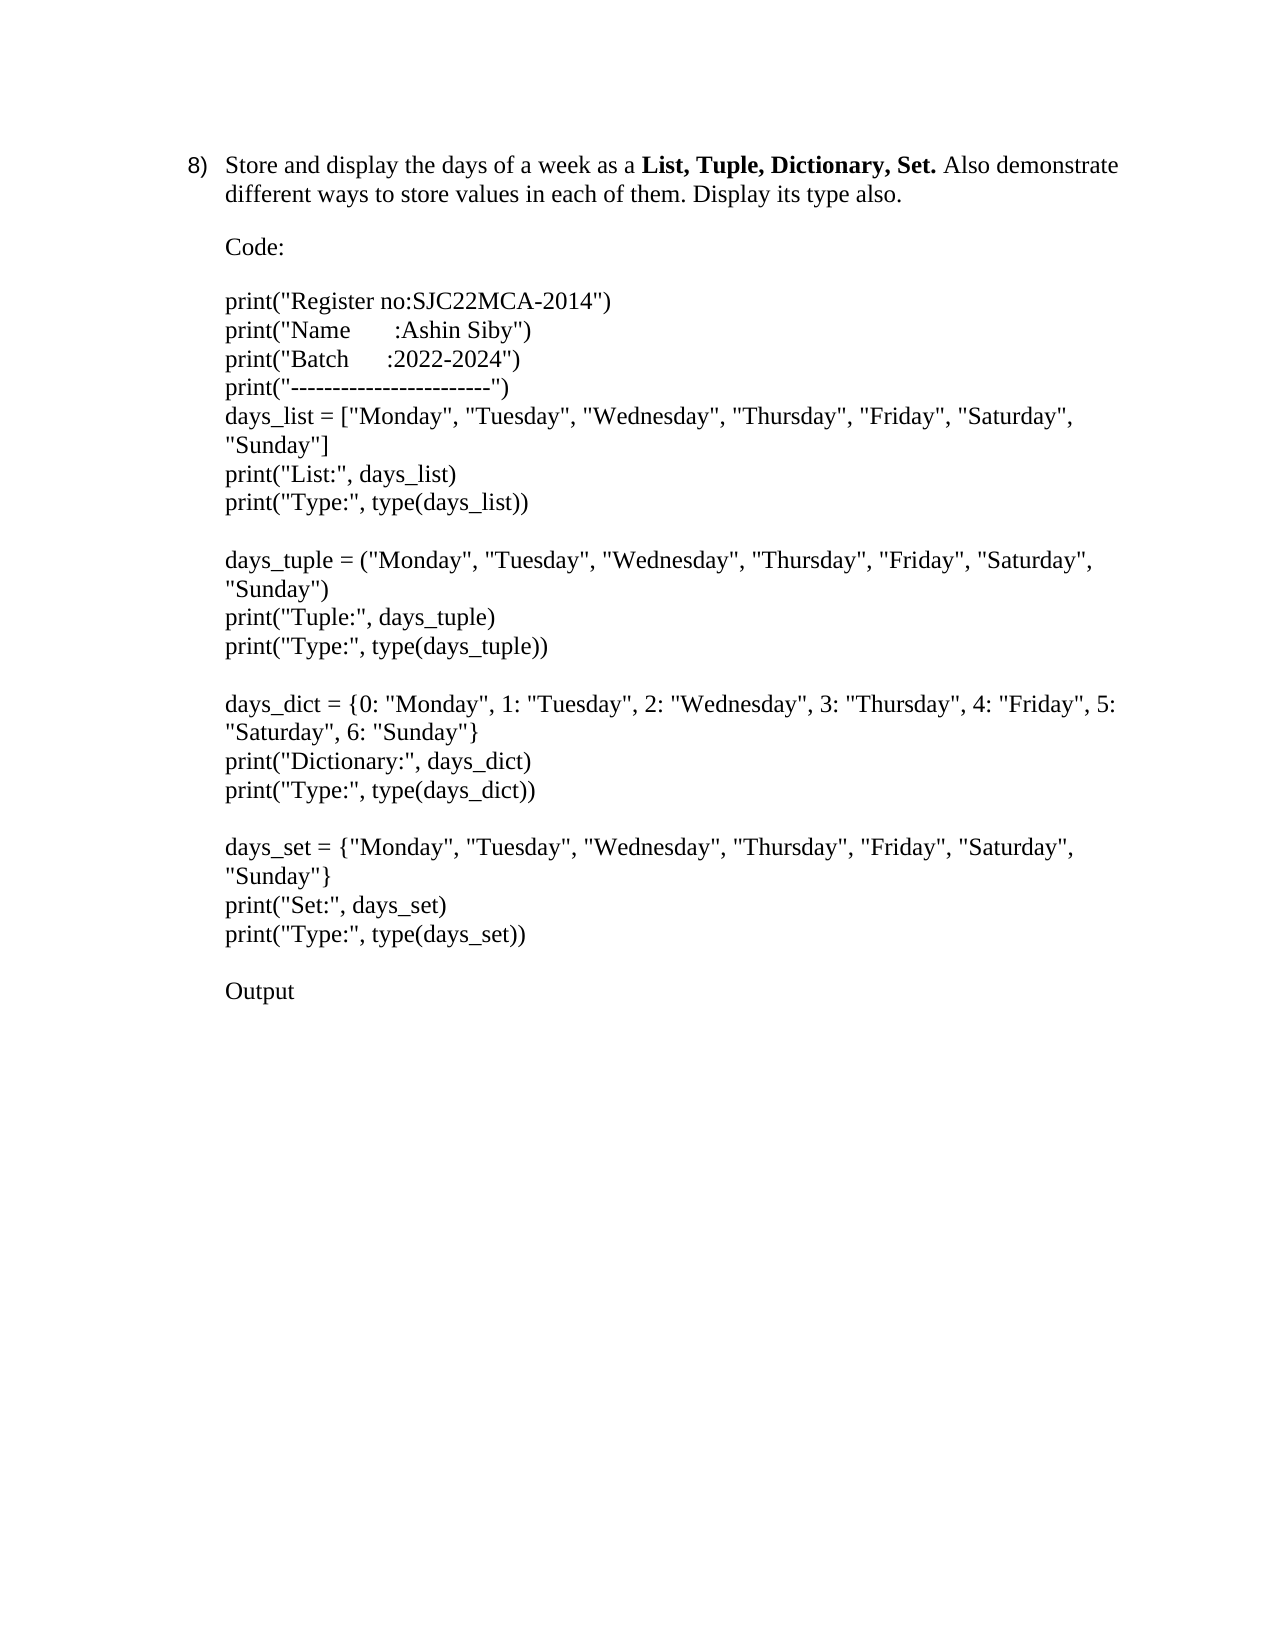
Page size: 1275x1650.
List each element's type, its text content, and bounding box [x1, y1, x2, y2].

text print("Name :Ashin Siby") [225, 315, 1125, 344]
text days_dict = {0: "Monday", 1: "Tuesday", 2: "Wednesday", 3: "Thursday", 4: "Friday", 5: "Saturday", 6: "Sunday"} [225, 689, 1125, 746]
text print("Dictionary:", days_dict) [225, 746, 1125, 775]
text days_tuple = ("Monday", "Tuesday", "Wednesday", "Thursday", "Friday", "Saturday", "Sunday") [225, 545, 1125, 602]
list Store and display the days of a week as a List, Tuple, Dictionary, Set. Also demonstrate different ways to store values in each of them. Display its type also. [187, 150, 1125, 207]
text print("Type:", type(days_tuple)) [225, 631, 1125, 660]
text print("------------------------") [225, 372, 1125, 401]
text print("Set:", days_set) [225, 890, 1125, 919]
text days_set = {"Monday", "Tuesday", "Wednesday", "Thursday", "Friday", "Saturday", "Sunday"} [225, 832, 1125, 890]
text Code: [225, 232, 1125, 261]
text print("Batch :2022-2024") [225, 344, 1125, 372]
text print("Type:", type(days_set)) [225, 919, 1125, 947]
text print("List:", days_list) [225, 459, 1125, 487]
text print("Type:", type(days_dict)) [225, 775, 1125, 804]
text print("Register no:SJC22MCA-2014") [225, 286, 1125, 315]
text print("Type:", type(days_list)) [225, 487, 1125, 516]
text print("Tuple:", days_tuple) [225, 602, 1125, 631]
text Output [225, 976, 1125, 1005]
text days_list = ["Monday", "Tuesday", "Wednesday", "Thursday", "Friday", "Saturday", "Sunday"] [225, 401, 1125, 459]
